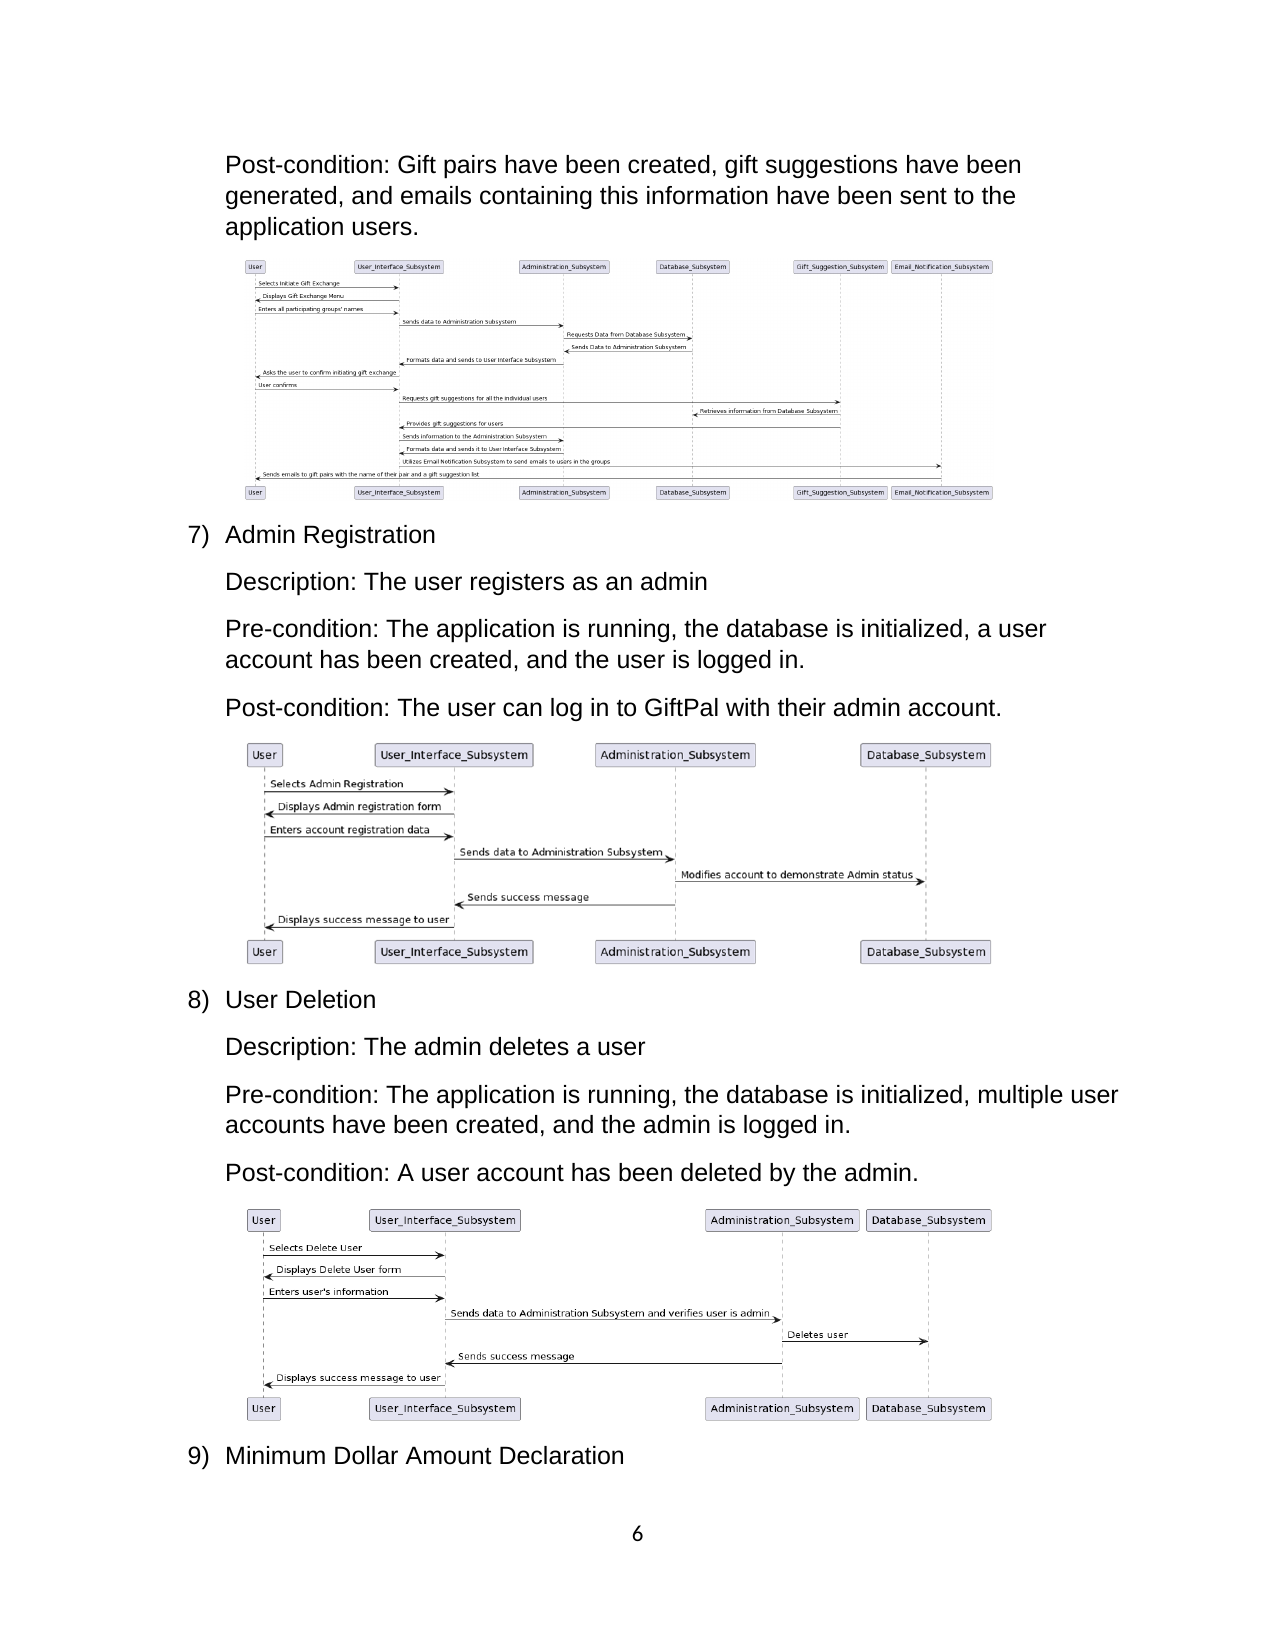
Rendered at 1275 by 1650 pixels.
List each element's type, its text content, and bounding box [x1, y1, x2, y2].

text Description: The user registers as an admin [225, 567, 1125, 596]
text Post-condition: A user account has been deleted by the admin. [225, 1158, 1125, 1187]
text Pre-condition: The application is running, the database is initialized, a user account has been created, and the user is logged in. [225, 614, 1125, 674]
list Admin Registration [187, 519, 1125, 548]
list User Deletion [187, 985, 1125, 1014]
text Pre-condition: The application is running, the database is initialized, multiple user accounts have been created, and the admin is logged in. [225, 1080, 1125, 1139]
list Minimum Dollar Amount Declaration [187, 1441, 1125, 1470]
text Post-condition: The user can log in to GiftPal with their admin account. [225, 692, 1125, 721]
text Description: The admin deletes a user [225, 1032, 1125, 1061]
text Post-condition: Gift pairs have been created, gift suggestions have been generated, and emails containing this information have been sent to the application users. [225, 150, 1125, 240]
